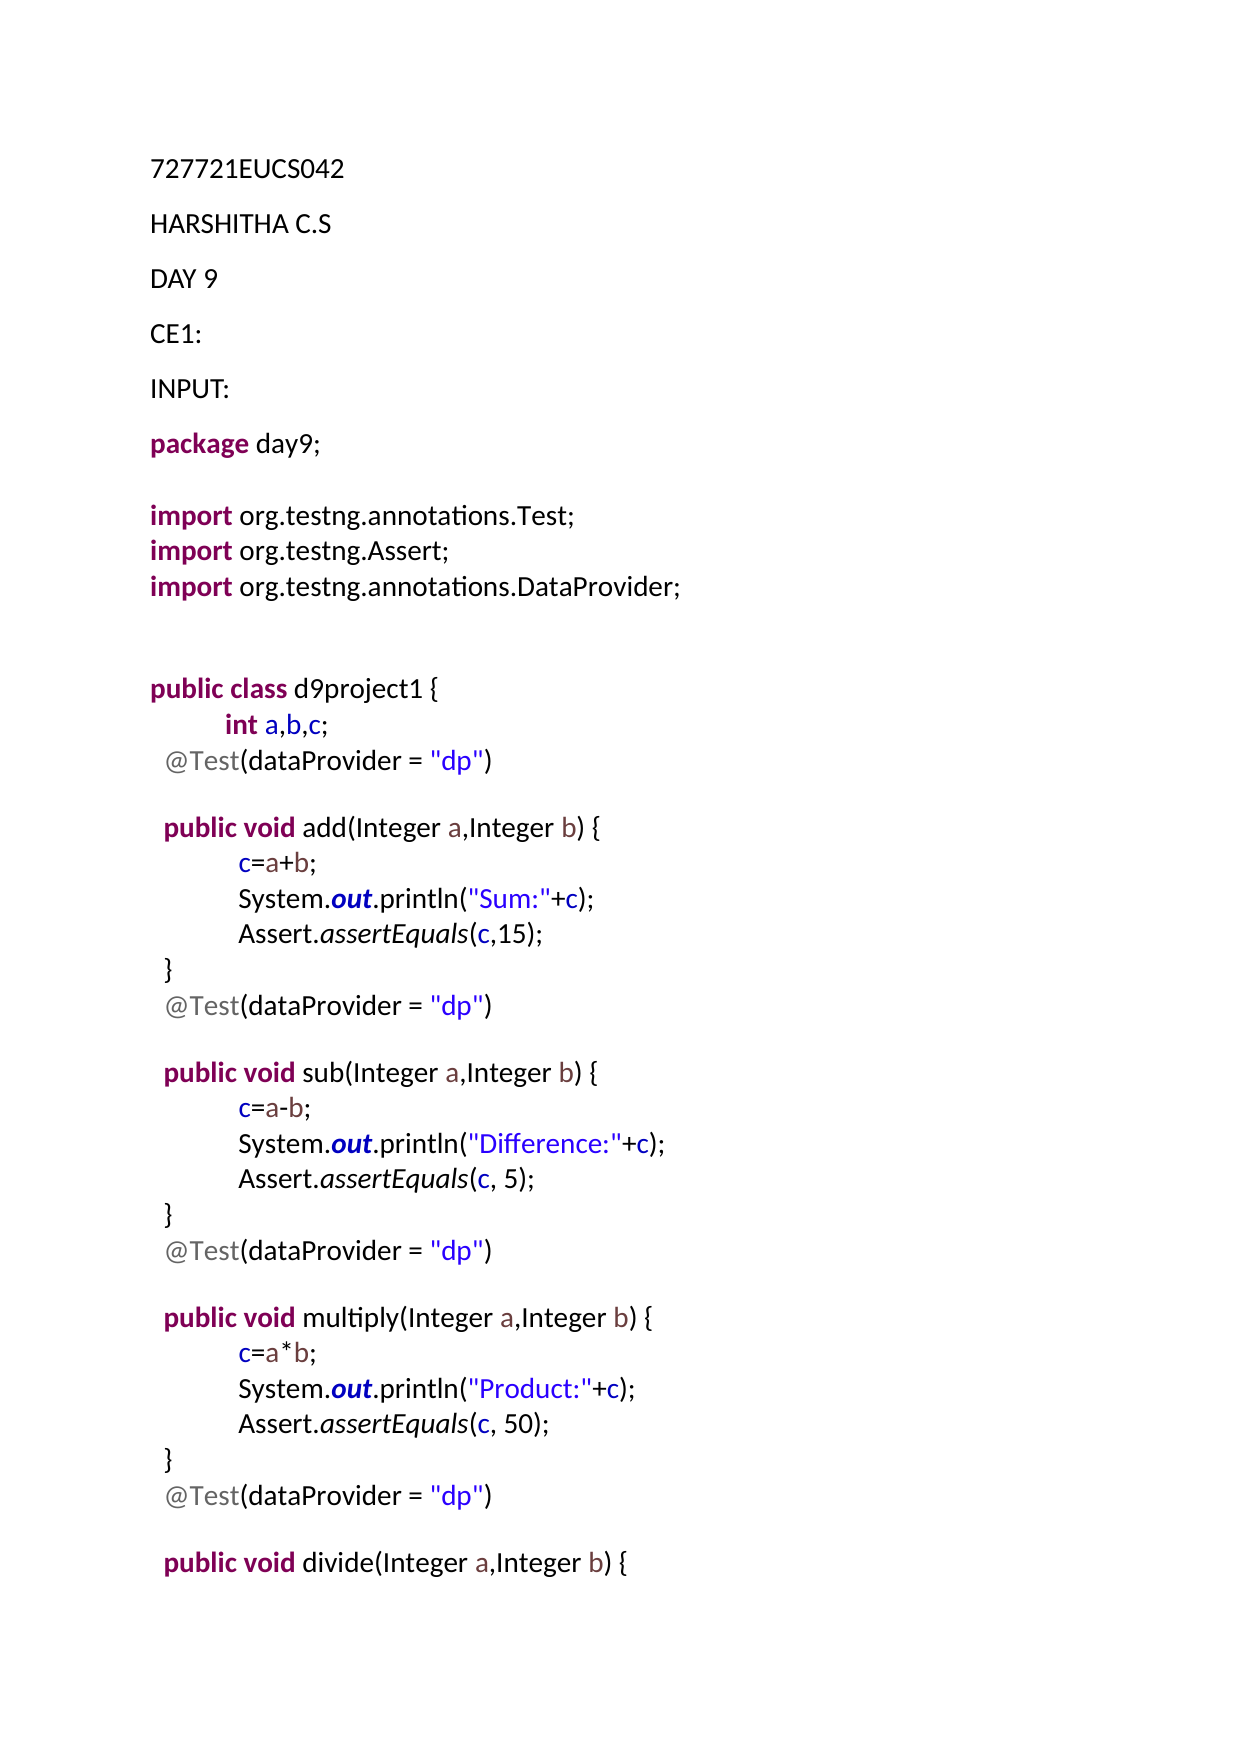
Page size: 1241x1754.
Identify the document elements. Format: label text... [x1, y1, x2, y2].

text } [150, 1196, 1090, 1232]
text System.out.println("Difference:"+c); [150, 1125, 1090, 1161]
text Assert.assertEquals(c, 50); [150, 1406, 1090, 1441]
text System.out.println("Product:"+c); [150, 1370, 1090, 1406]
text @Test(dataProvider = "dp") [150, 742, 1090, 777]
text HARSHITHA C.S [150, 205, 1090, 241]
text @Test(dataProvider = "dp") [150, 1232, 1090, 1267]
text Assert.assertEquals(c,15); [150, 916, 1090, 951]
text DAY 9 [150, 260, 1090, 296]
text package day9; [150, 426, 1090, 461]
text } [150, 1441, 1090, 1477]
text INPUT: [150, 370, 1090, 406]
text import org.testng.annotations.DataProvider; [150, 568, 1090, 604]
text public void add(Integer a,Integer b) { [150, 809, 1090, 844]
text public void multiply(Integer a,Integer b) { [150, 1299, 1090, 1334]
text public class d9project1 { [150, 671, 1090, 706]
text @Test(dataProvider = "dp") [150, 1477, 1090, 1512]
text import org.testng.annotations.Test; [150, 497, 1090, 532]
text @Test(dataProvider = "dp") [150, 987, 1090, 1022]
text import org.testng.Assert; [150, 532, 1090, 568]
text c=a-b; [150, 1089, 1090, 1125]
text CE1: [150, 315, 1090, 351]
text Assert.assertEquals(c, 5); [150, 1161, 1090, 1196]
text public void divide(Integer a,Integer b) { [150, 1544, 1090, 1579]
text 727721EUCS042 [150, 150, 1090, 186]
text } [150, 951, 1090, 987]
text public void sub(Integer a,Integer b) { [150, 1054, 1090, 1089]
text int a,b,c; [150, 706, 1090, 742]
text c=a*b; [150, 1334, 1090, 1370]
text System.out.println("Sum:"+c); [150, 880, 1090, 916]
text c=a+b; [150, 844, 1090, 880]
